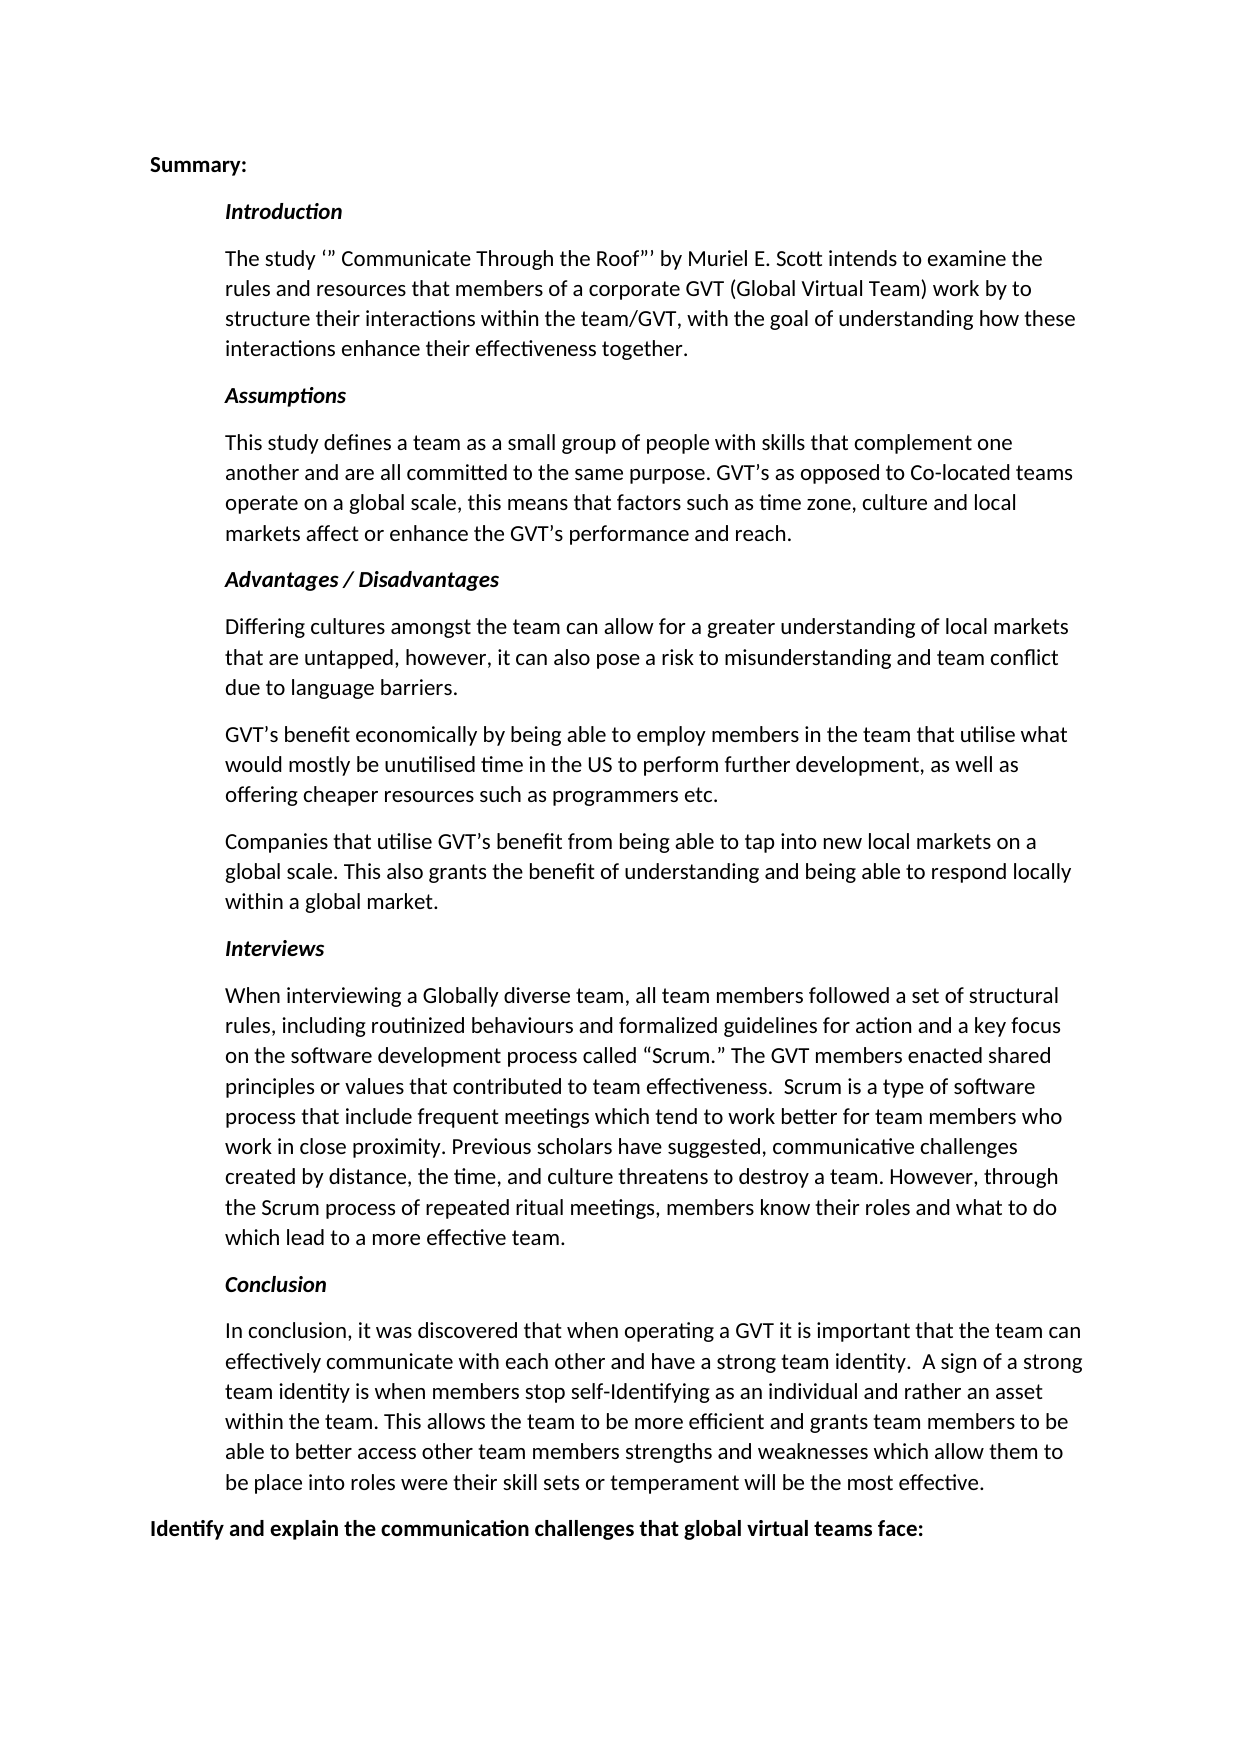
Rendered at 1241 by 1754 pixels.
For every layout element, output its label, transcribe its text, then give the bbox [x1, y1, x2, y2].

text In conclusion, it was discovered that when operating a GVT it is important that the team can effectively communicate with each other and have a strong team identity. A sign of a strong team identity is when members stop self-Identifying as an individual and rather an asset within the team. This allows the team to be more efficient and grants team members to be able to better access other team members strengths and weaknesses which allow them to be place into roles were their skill sets or temperament will be the most effective. [225, 1317, 1090, 1496]
text Introduction [150, 197, 1090, 225]
text Interviews [225, 934, 1090, 962]
text Differing cultures amongst the team can allow for a greater understanding of local markets that are untapped, however, it can also pose a risk to misunderstanding and team conflict due to language barriers. [225, 612, 1090, 701]
text Identify and explain the communication challenges that global virtual teams face: [150, 1514, 1090, 1543]
text Summary: [150, 150, 1090, 178]
text Advantages / Disadvantages [225, 566, 1090, 594]
text Conclusion [225, 1270, 1090, 1298]
text The study ‘” Communicate Through the Roof”’ by Muriel E. Scott intends to examine the rules and resources that members of a corporate GVT (Global Virtual Team) work by to structure their interactions within the team/GVT, with the goal of understanding how these interactions enhance their effectiveness together. [225, 244, 1090, 362]
text GVT’s benefit economically by being able to employ members in the team that utilise what would mostly be unutilised time in the US to perform further development, as well as offering cheaper resources such as programmers etc. [225, 720, 1090, 808]
text Assumptions [225, 381, 1090, 409]
text When interviewing a Globally diverse team, all team members followed a set of structural rules, including routinized behaviours and formalized guidelines for action and a key focus on the software development process called “Scrum.” The GVT members enacted shared principles or values that contributed to team effectiveness. Scrum is a type of software process that include frequent meetings which tend to work better for team members who work in close proximity. Previous scholars have suggested, communicative challenges created by distance, the time, and culture threatens to destroy a team. However, through the Scrum process of repeated ritual meetings, members know their roles and what to do which lead to a more effective team. [225, 981, 1090, 1251]
text Companies that utilise GVT’s benefit from being able to tap into new local markets on a global scale. This also grants the benefit of understanding and being able to respond locally within a global market. [225, 827, 1090, 916]
text This study defines a team as a small group of people with skills that complement one another and are all committed to the same purpose. GVT’s as opposed to Co-located teams operate on a global scale, this means that factors such as time zone, culture and local markets affect or enhance the GVT’s performance and reach. [225, 428, 1090, 547]
